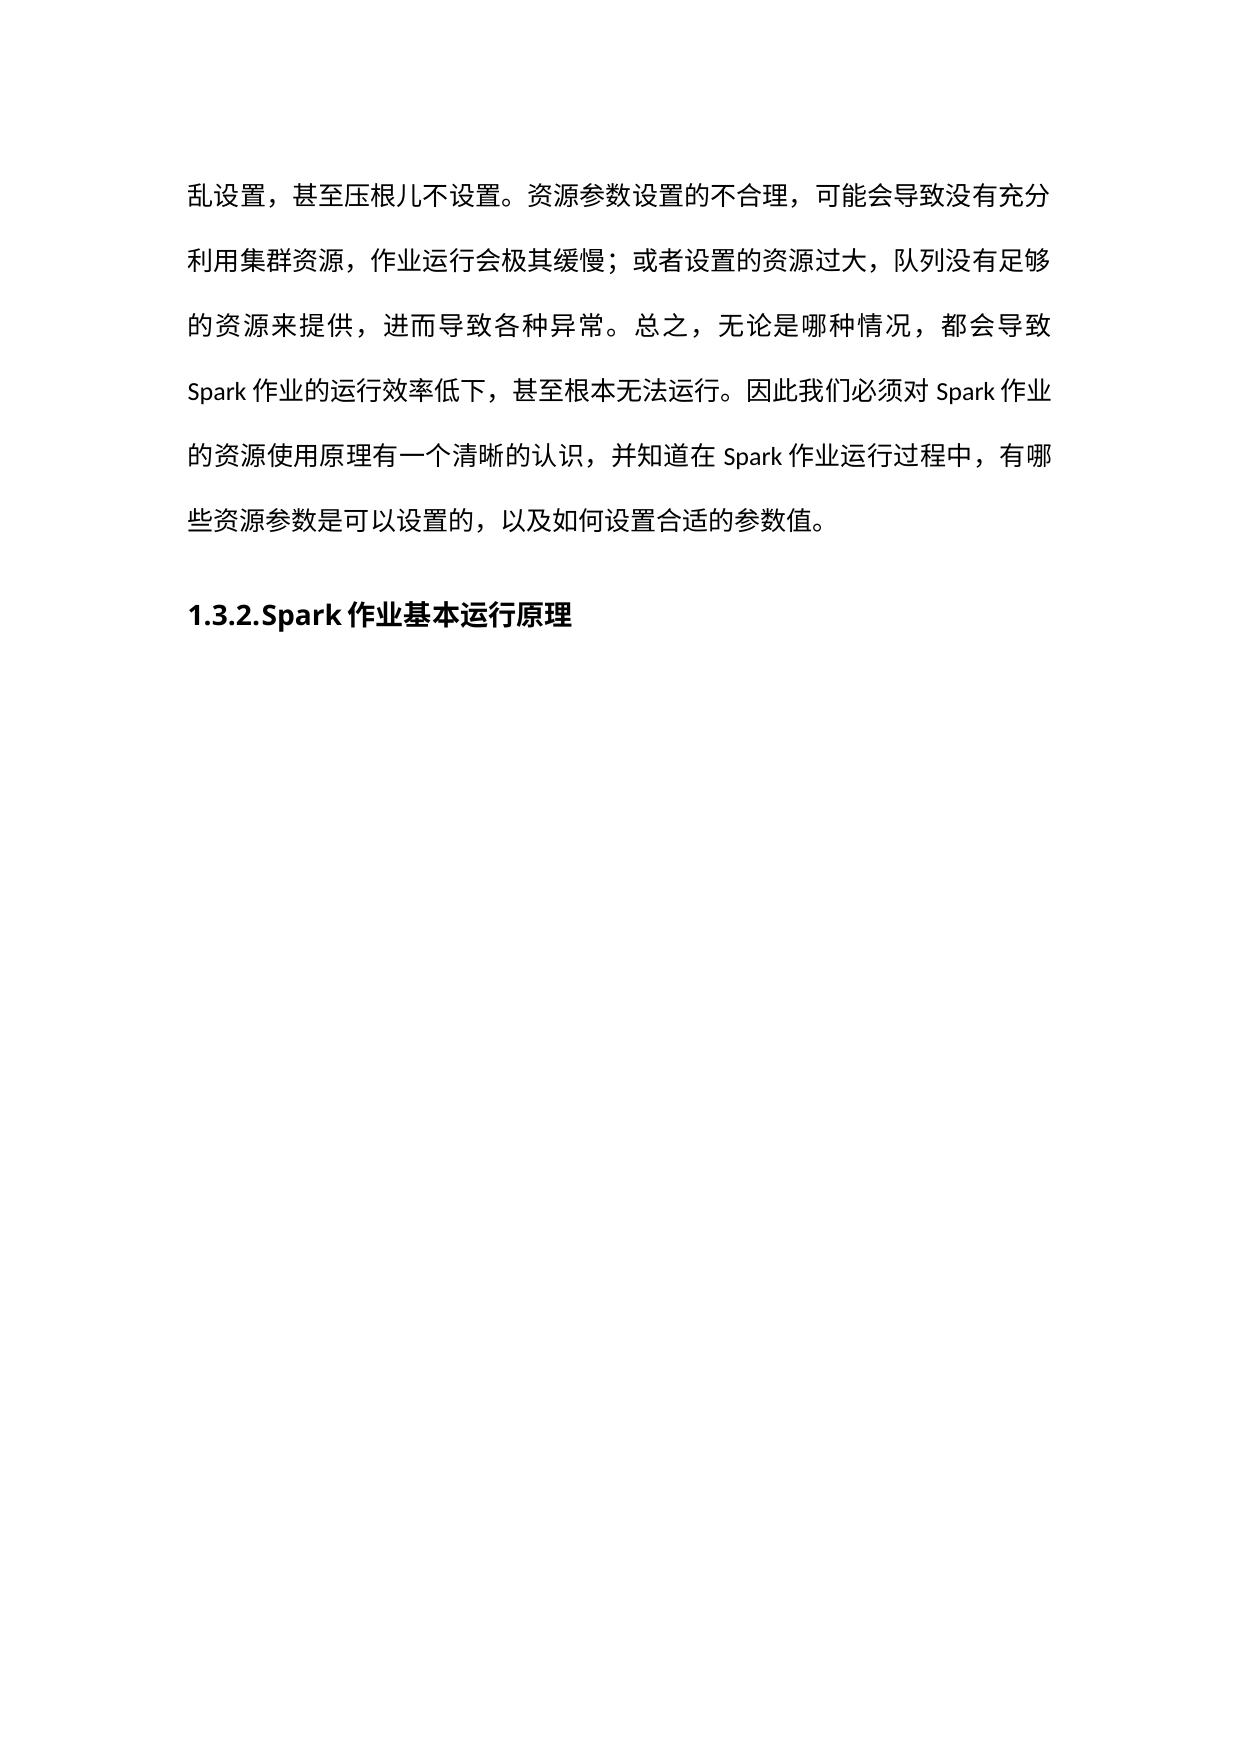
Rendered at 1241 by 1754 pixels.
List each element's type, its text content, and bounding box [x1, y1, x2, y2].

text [187, 162, 1053, 552]
subtitle Spark作业基本运行原理 [187, 581, 1053, 646]
